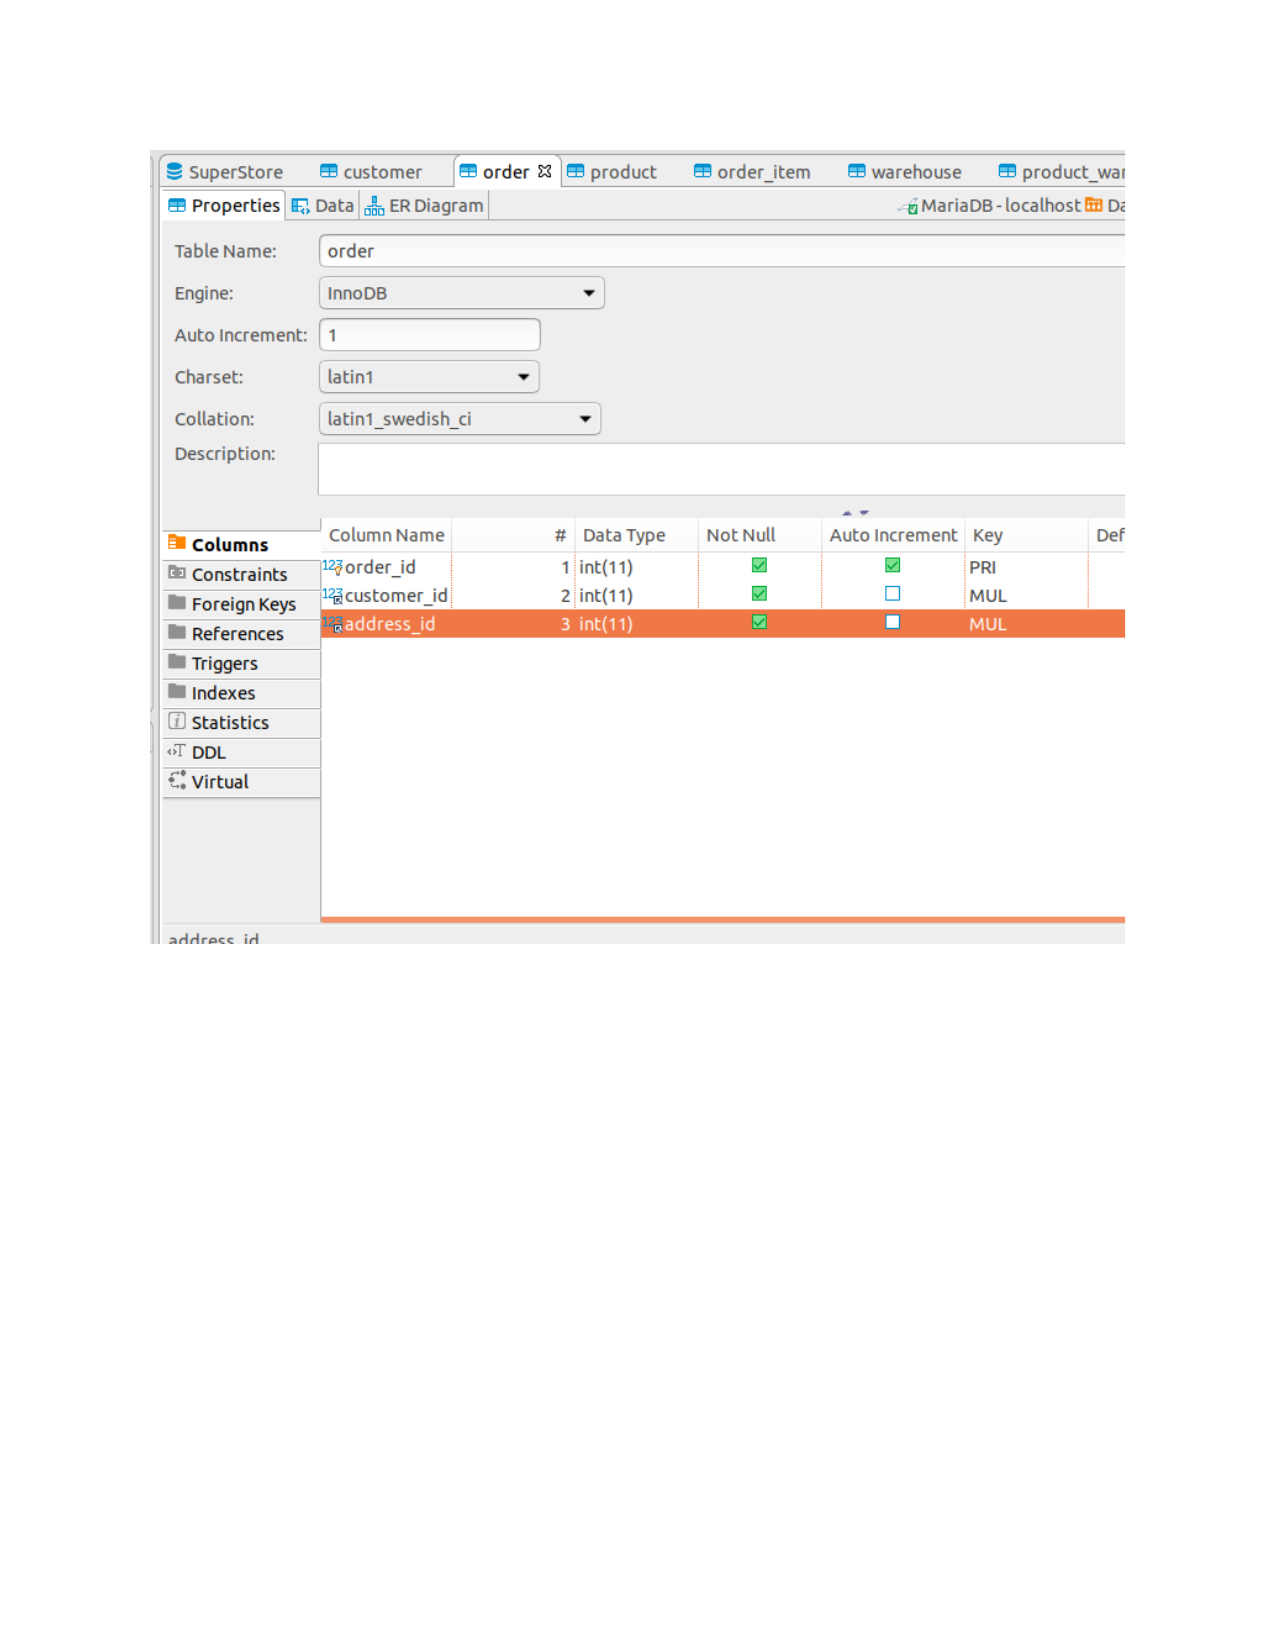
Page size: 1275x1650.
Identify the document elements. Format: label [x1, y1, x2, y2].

picture [150, 150, 1125, 944]
